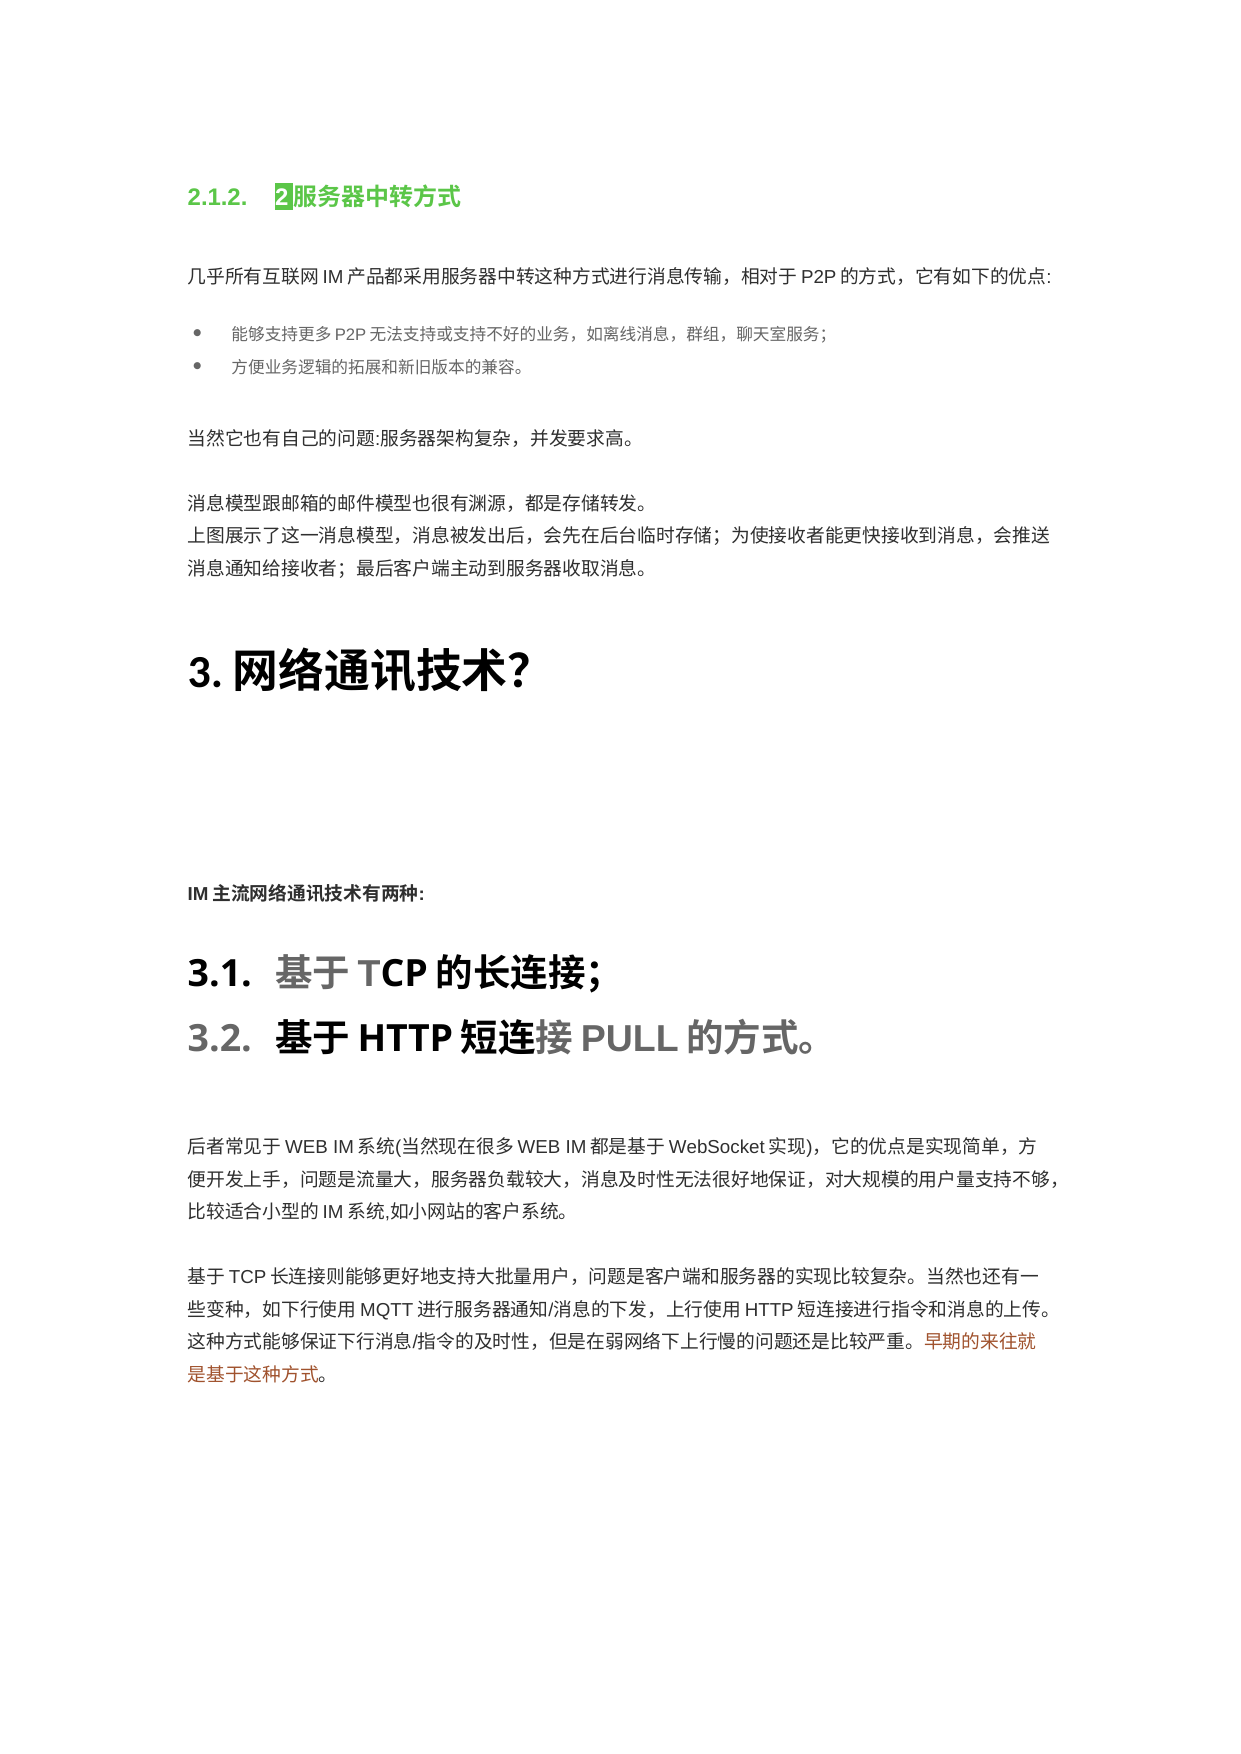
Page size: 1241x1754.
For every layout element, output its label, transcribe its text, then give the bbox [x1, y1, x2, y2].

text 几乎所有互联网IM产品都采用服务器中转这种方式进行消息传输，相对于P2P的方式，它有如下的优点: [187, 227, 1053, 292]
text 消息模型跟邮箱的邮件模型也很有渊源，都是存储转发。 [187, 486, 1053, 518]
subtitle 网络通讯技术？ [187, 619, 1053, 716]
text IM主流网络通讯技术有两种: [187, 843, 1053, 908]
text 当然它也有自己的问题:服务器架构复杂，并发要求高。 [187, 388, 1053, 453]
list 能够支持更多P2P无法支持或支持不好的业务，如离线消息，群组，聊天室服务； [194, 317, 1053, 349]
subtitle 2服务器中转方式 [187, 162, 1053, 227]
subtitle 基于HTTP短连接PULL的方式。 [187, 1032, 1053, 1097]
text 上图展示了这一消息模型，消息被发出后，会先在后台临时存储；为使接收者能更快接收到消息，会推送消息通知给接收者；最后客户端主动到服务器收取消息。 [187, 518, 1053, 583]
list 方便业务逻辑的拓展和新旧版本的兼容。 [194, 349, 1053, 382]
text 后者常见于WEB IM系统(当然现在很多WEB IM都是基于WebSocket实现)，它的优点是实现简单，方便开发上手，问题是流量大，服务器负载较大，消息及时性无法很好地保证，对大规模的用户量支持不够，比较适合小型的IM系统,如小网站的客户系统。 基于TCP长连接则能够更好地支持大批量用户，问题是客户端和服务器的实现比较复杂。当然也还有一些变种，如下行使用MQTT进行服务器通知/消息的下发，上行使用HTTP短连接进行指令和消息的上传。这种方式能够保证下行消息/指令的及时性，但是在弱网络下上行慢的问题还是比较严重。早期的来往就是基于这种方式。 [187, 1126, 1053, 1418]
subtitle 基于TCP的长连接； [187, 937, 1053, 1002]
